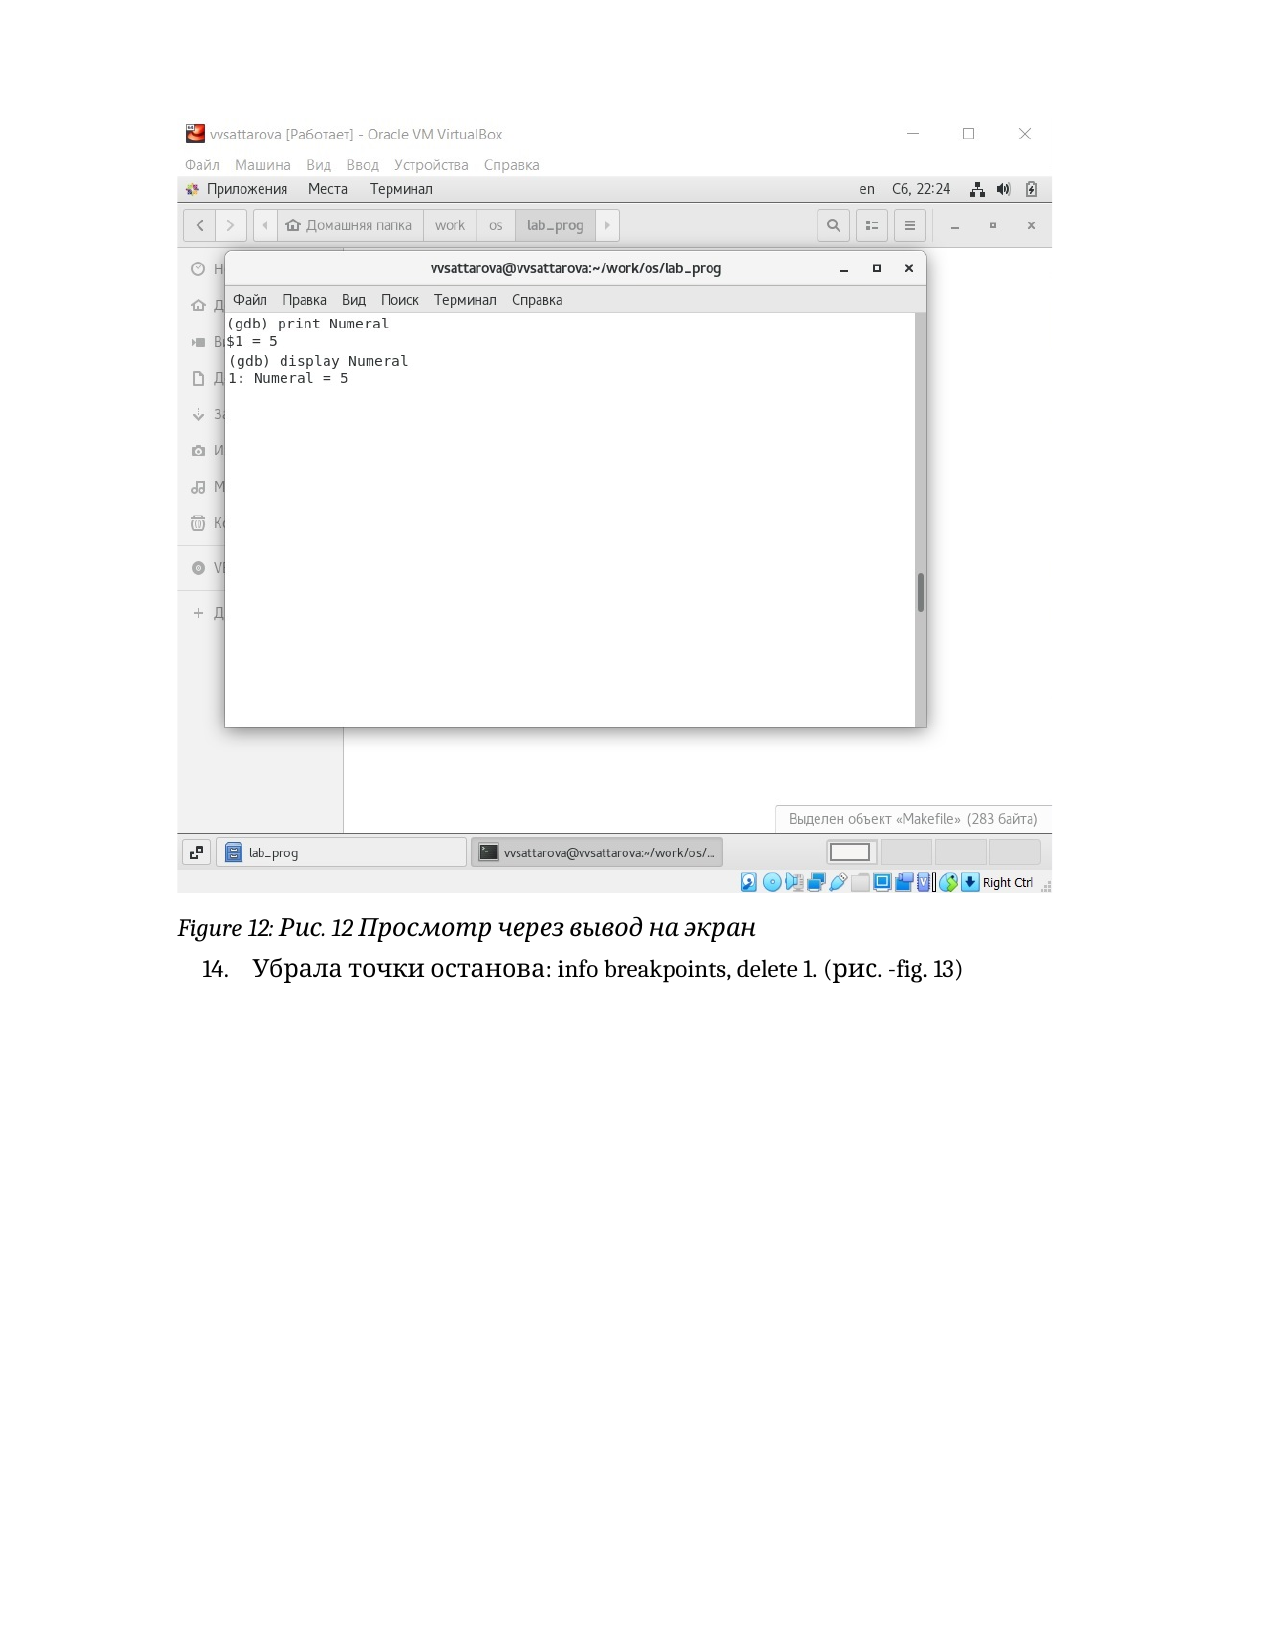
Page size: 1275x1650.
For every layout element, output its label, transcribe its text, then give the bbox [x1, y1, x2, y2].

text Figure 12: Рис. 12 Просмотр через вывод на экран [177, 914, 1186, 942]
list Убрала точки останова: info breakpoints, delete 1. (рис. -fig. 13) [202, 955, 1186, 984]
picture [177, 118, 1053, 893]
